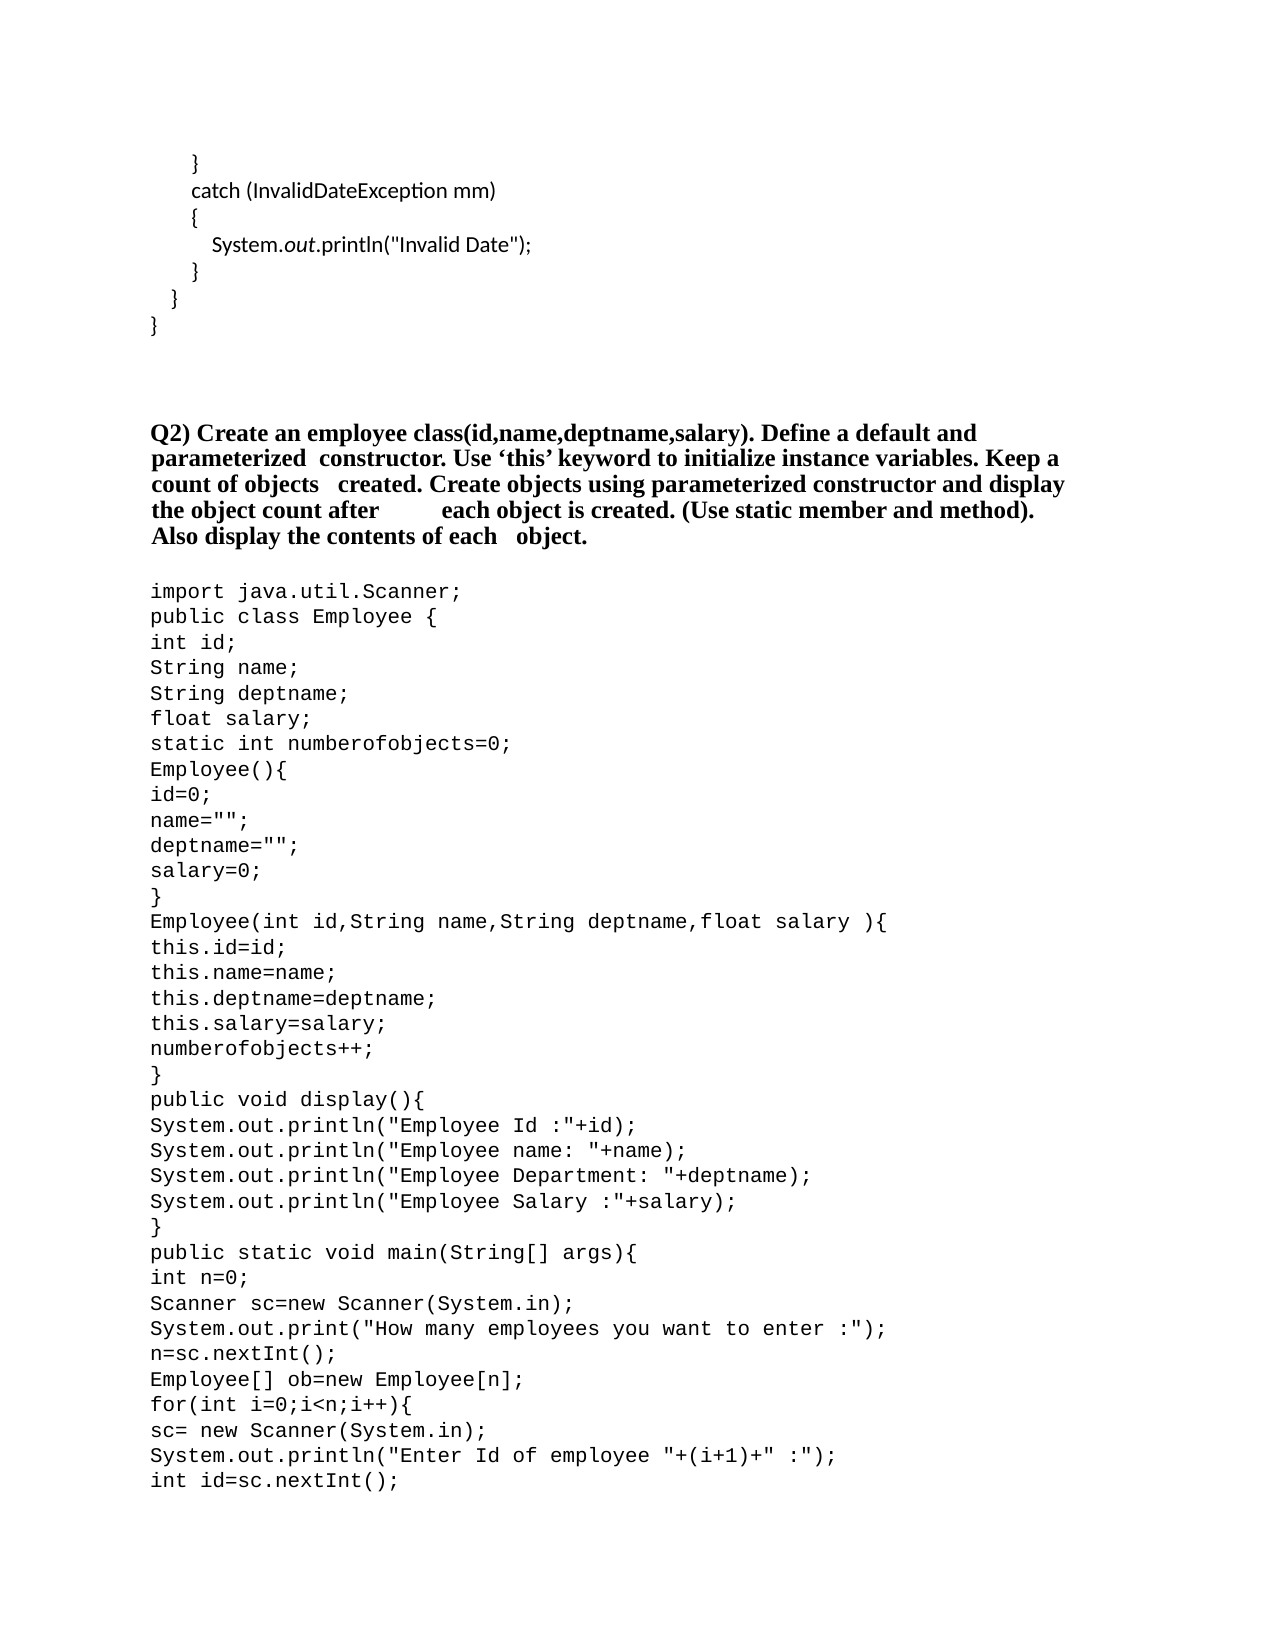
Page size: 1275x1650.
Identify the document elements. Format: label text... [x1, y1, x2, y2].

text deptname=""; [150, 832, 1125, 857]
text numberofobjects++; [150, 1035, 1125, 1061]
text for(int i=0;i<n;i++){ [150, 1391, 1125, 1417]
text String name; [150, 654, 1125, 679]
text System.out.println("Employee name: "+name); [150, 1137, 1125, 1162]
text n=sc.nextInt(); [150, 1340, 1125, 1366]
text int id=sc.nextInt(); [150, 1467, 1125, 1493]
text Employee(int id,String name,String deptname,float salary ){ [150, 908, 1125, 934]
text int id; [150, 629, 1125, 654]
text Employee(){ [150, 756, 1125, 781]
text } [150, 1213, 1125, 1239]
text this.id=id; [150, 934, 1125, 959]
text System.out.println("Enter Id of employee "+(i+1)+" :"); [150, 1442, 1125, 1467]
text float salary; [150, 705, 1125, 730]
text this.deptname=deptname; [150, 984, 1125, 1010]
text Q2) Create an employee class(id,name,deptname,salary). Define a default and parameterized constructor. Use ‘this’ keyword to initialize instance variables. Keep a count of objects created. Create objects using parameterized constructor and display the object count after each object is created. (Use static member and method). Also display the contents of each object. [150, 420, 1085, 549]
text System.out.println("Employee Id :"+id); [150, 1112, 1125, 1137]
text } [150, 883, 1125, 908]
text int n=0; [150, 1264, 1125, 1289]
text name=""; [150, 807, 1125, 832]
text salary=0; [150, 857, 1125, 883]
text String deptname; [150, 679, 1125, 705]
text this.name=name; [150, 959, 1125, 984]
text Employee[] ob=new Employee[n]; [150, 1366, 1125, 1391]
text static int numberofobjects=0; [150, 730, 1125, 756]
text public static void main(String[] args){ [150, 1239, 1125, 1264]
text id=0; [150, 781, 1125, 807]
text public void display(){ [150, 1086, 1125, 1112]
text this.salary=salary; [150, 1010, 1125, 1035]
text System.out.println("Employee Salary :"+salary); [150, 1188, 1125, 1213]
text Scanner sc=new Scanner(System.in); [150, 1289, 1125, 1315]
text import java.util.Scanner; [150, 578, 1125, 603]
text System.out.println("Employee Department: "+deptname); [150, 1162, 1125, 1188]
text } [150, 1061, 1125, 1086]
text public class Employee { [150, 603, 1125, 629]
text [150, 150, 1125, 339]
text sc= new Scanner(System.in); [150, 1417, 1125, 1442]
text System.out.print("How many employees you want to enter :"); [150, 1315, 1125, 1340]
